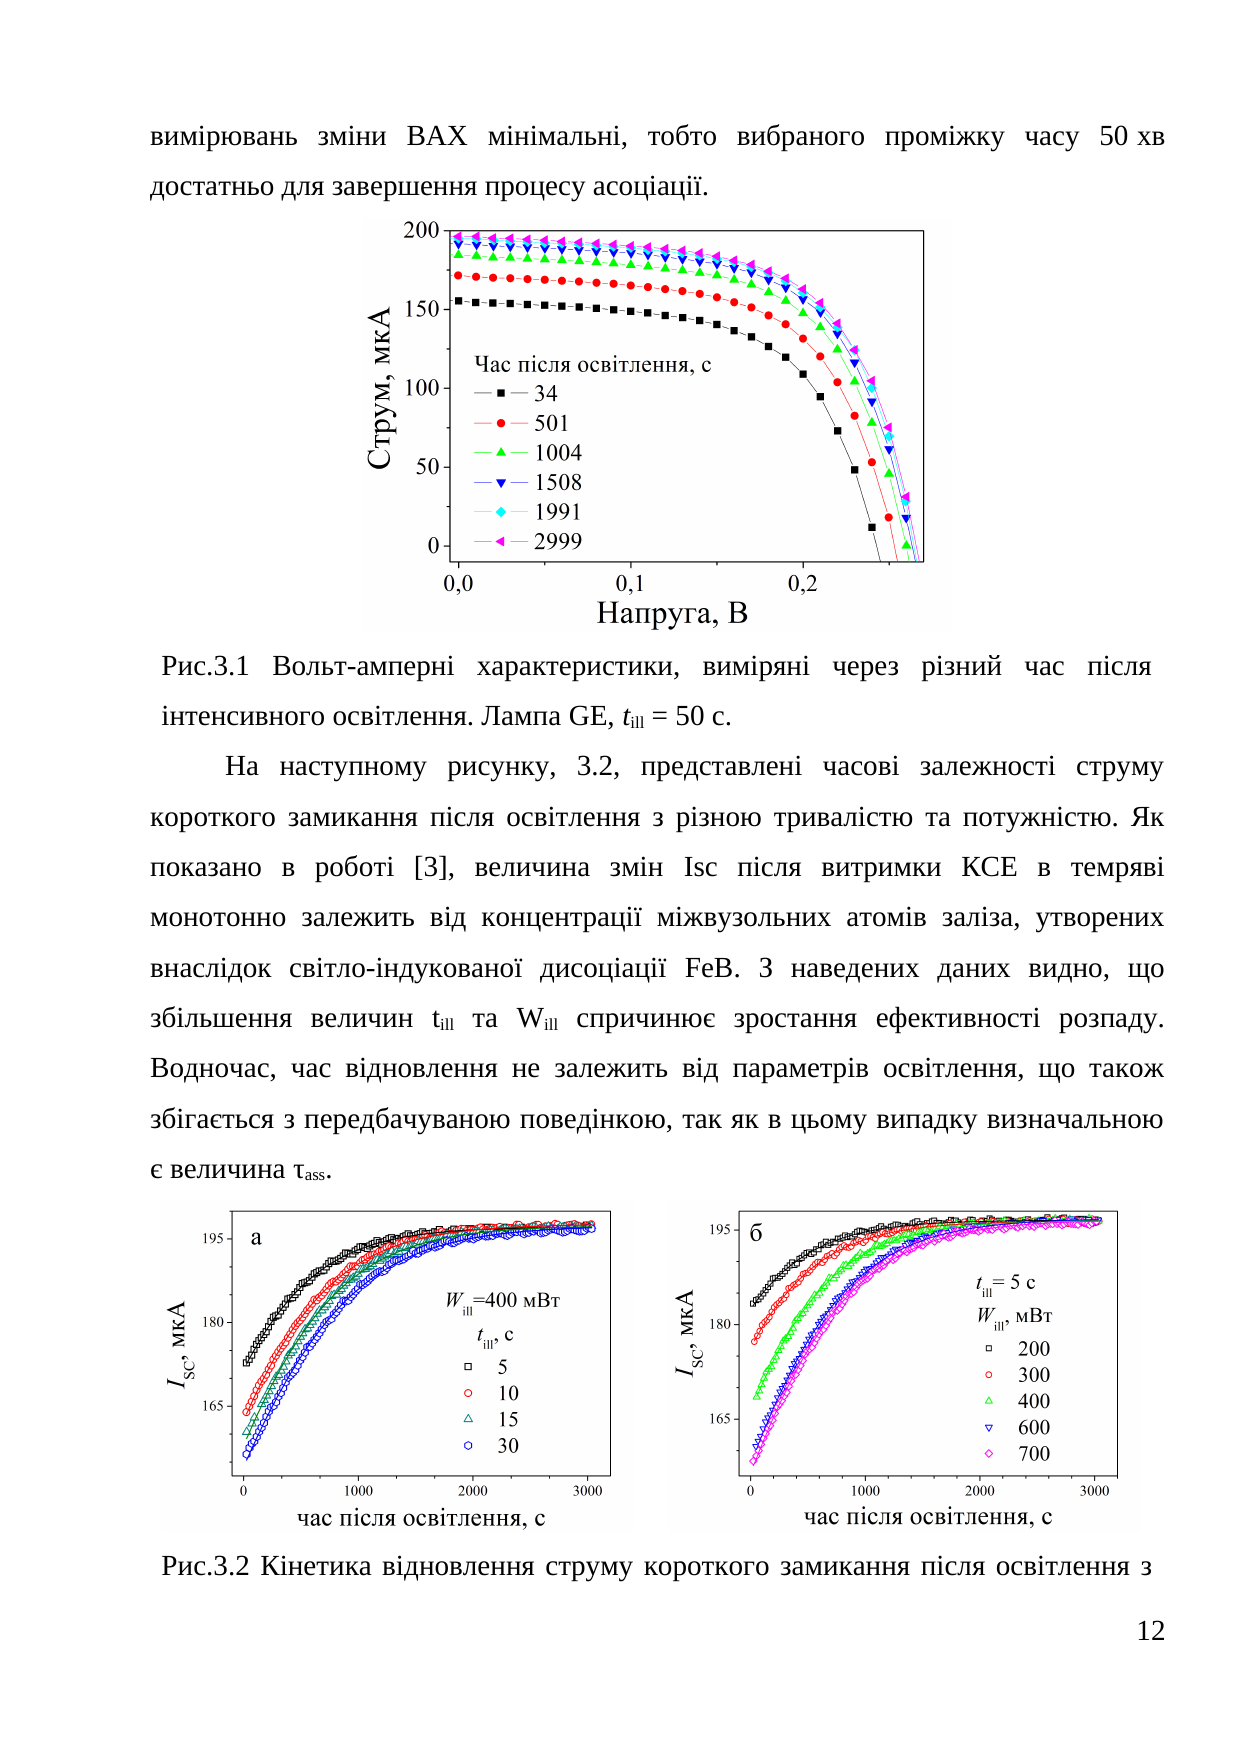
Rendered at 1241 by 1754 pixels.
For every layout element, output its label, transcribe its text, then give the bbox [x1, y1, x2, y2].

picture [361, 218, 953, 632]
picture [668, 1201, 1141, 1532]
table_cell Рис.3.1 Вольт-амперні характеристики, виміряні через різний час після інтенсивного освітлення. Лампа GE, till = 50 c. [150, 648, 1164, 748]
text На наступному рисунку, 3.2, представлені часові залежності струму короткого замикання після освітлення з різною тривалістю та потужністю. Як показано в роботі [3], величина змін Ιsc після витримки КСЕ в темряві монотонно залежить від концентрації міжвузольних атомів заліза, утворених внаслідок світло-індукованої дисоціації FeB. З наведених даних видно, що збільшення величин till та Will спричинює зростання ефективності розпаду. Водночас, час відновлення не залежить від параметрів освітлення, що також збігається з передбачуваною поведінкою, так як в цьому випадку визначальною є величина τass. [150, 748, 1165, 1184]
table_header [150, 219, 1164, 648]
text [150, 118, 1165, 202]
table_header [150, 1201, 657, 1548]
table_header [657, 1201, 1164, 1548]
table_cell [150, 1548, 1164, 1582]
picture [161, 1201, 634, 1532]
